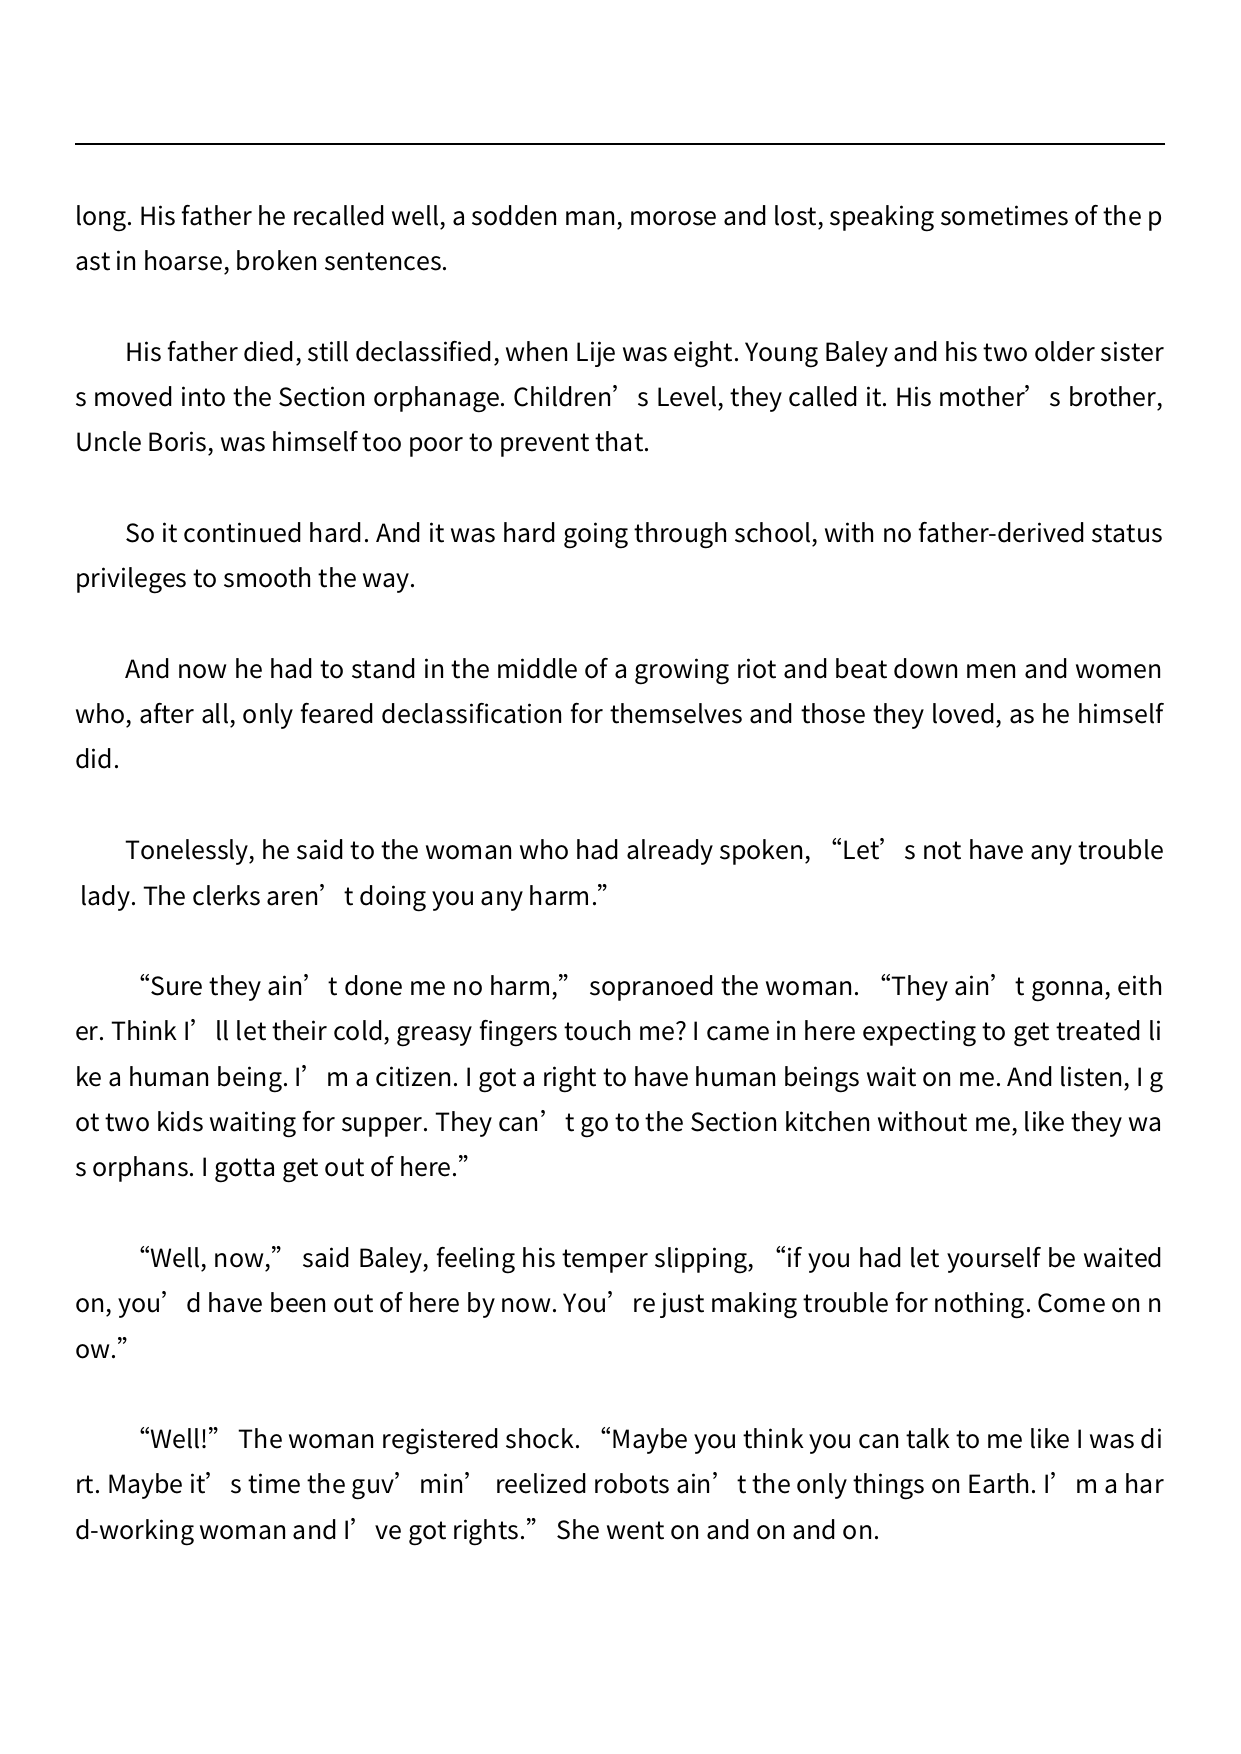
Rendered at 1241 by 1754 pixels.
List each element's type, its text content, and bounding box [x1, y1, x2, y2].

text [75, 192, 1165, 282]
text His father died, still declassified, when Lije was eight. Young Baley and his two older sisters moved into the Section orphanage. Children’s Level, they called it. His mother’s brother, Uncle Boris, was himself too poor to prevent that. [75, 328, 1165, 464]
text “Well!” The woman registered shock. “Maybe you think you can talk to me like I was dirt. Maybe it’s time the guv’min’ reelized robots ain’t the only things on Earth. I’m a hard-working woman and I’ve got rights.” She went on and on and on. [75, 1415, 1165, 1551]
text “Well, now,” said Baley, feeling his temper slipping, “if you had let yourself be waited on, you’d have been out of here by now. You’re just making trouble for nothing. Come on now.” [75, 1234, 1165, 1370]
text Tonelessly, he said to the woman who had already spoken, “Let’s not have any trouble, lady. The clerks aren’t doing you any harm.” [75, 826, 1165, 917]
text So it continued hard. And it was hard going through school, with no father-derived status privileges to smooth the way. [75, 509, 1165, 599]
text And now he had to stand in the middle of a growing riot and beat down men and women who, after all, only feared declassification for themselves and those they loved, as he himself did. [75, 645, 1165, 781]
text “Sure they ain’t done me no harm,” sopranoed the woman. “They ain’t gonna, either. Think I’ll let their cold, greasy fingers touch me? I came in here expecting to get treated like a human being. I’m a citizen. I got a right to have human beings wait on me. And listen, I got two kids waiting for supper. They can’t go to the Section kitchen without me, like they was orphans. I gotta get out of here.” [75, 962, 1165, 1189]
